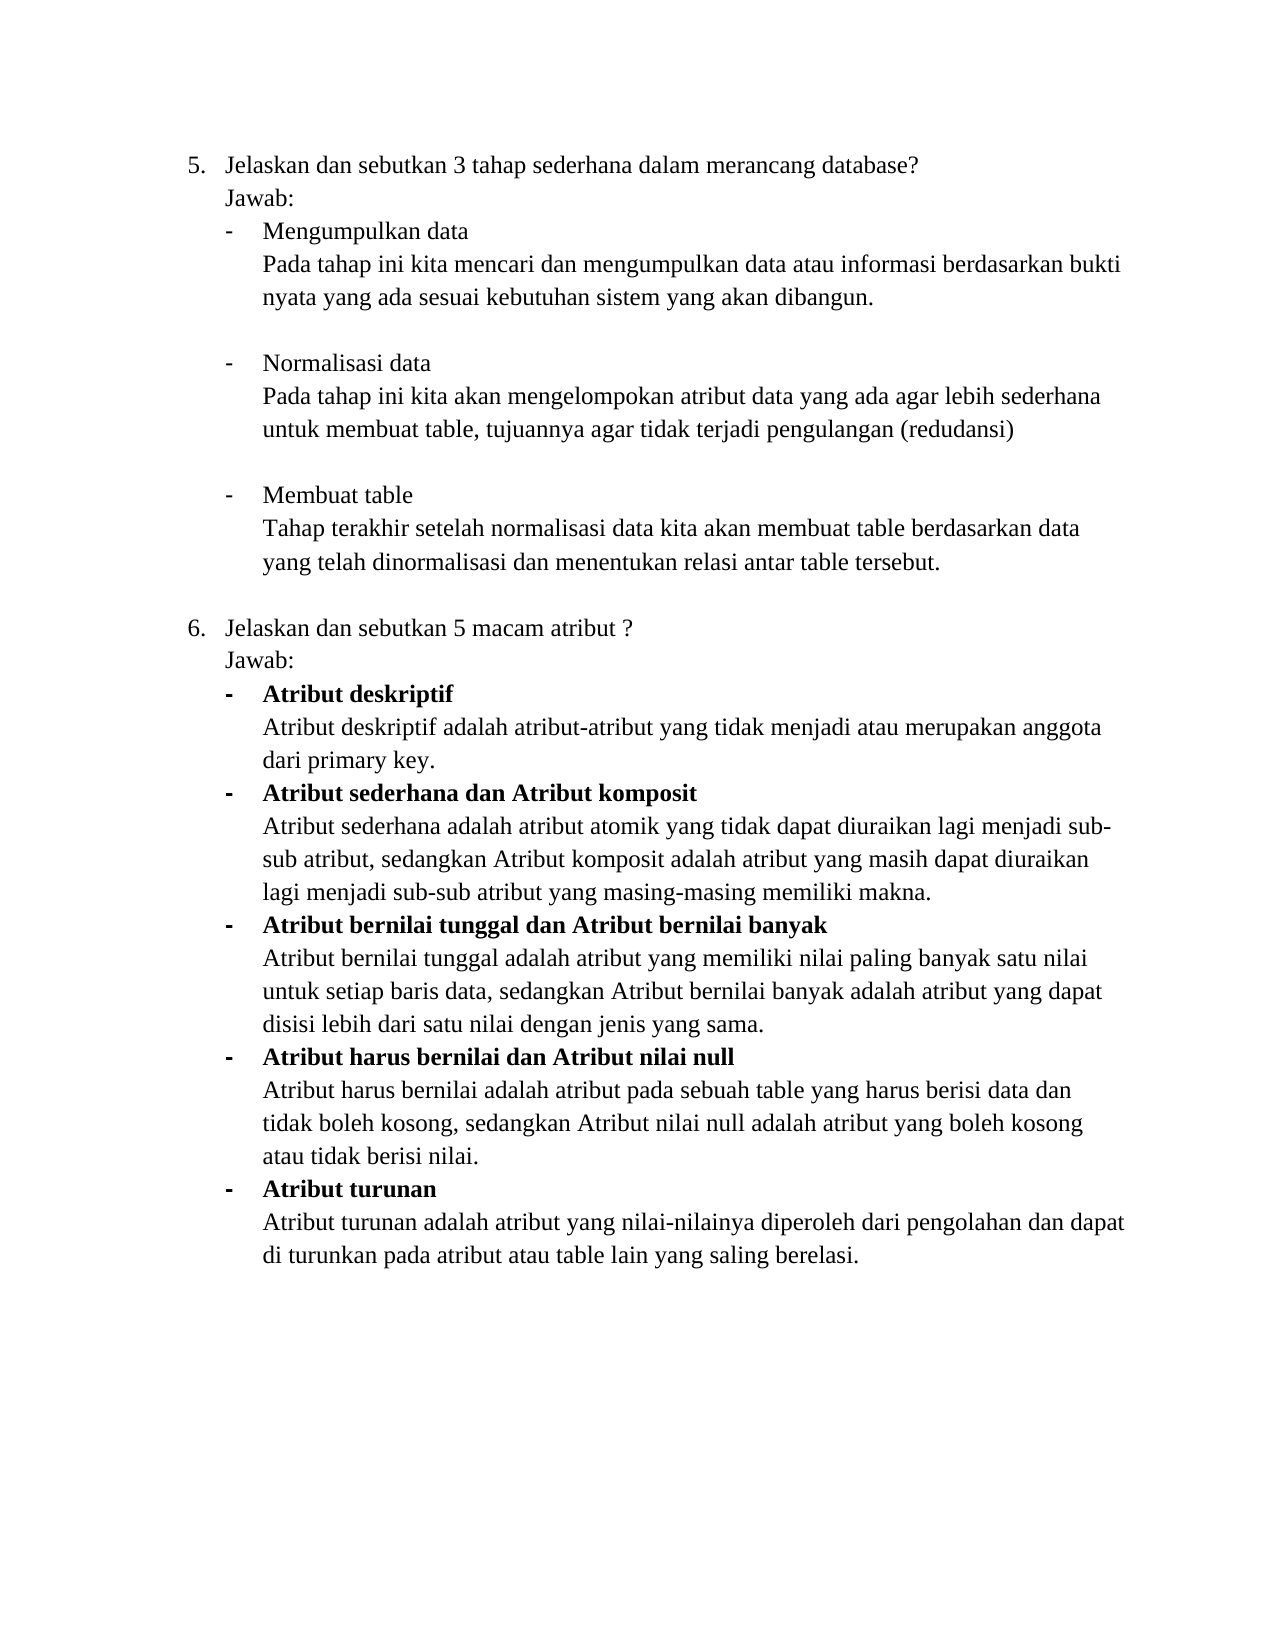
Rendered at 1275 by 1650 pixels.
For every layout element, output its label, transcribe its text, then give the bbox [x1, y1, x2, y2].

list Mengumpulkan data [225, 216, 1125, 245]
list Atribut turunan adalah atribut yang nilai-nilainya diperoleh dari pengolahan dan dapat di turunkan pada atribut atau table lain yang saling berelasi. [262, 1207, 1125, 1269]
list Jawab: [225, 183, 1125, 212]
list Atribut bernilai tunggal dan Atribut bernilai banyak [225, 910, 1125, 939]
list Atribut sederhana dan Atribut komposit [225, 778, 1125, 807]
list Atribut deskriptif adalah atribut-atribut yang tidak menjadi atau merupakan anggota dari primary key. [262, 712, 1125, 773]
list Normalisasi data [225, 348, 1125, 377]
list Jelaskan dan sebutkan 5 macam atribut ? [187, 613, 1125, 641]
list Atribut turunan [225, 1174, 1125, 1203]
list Jawab: [225, 646, 1125, 674]
list Membuat table [225, 480, 1125, 509]
list Atribut harus bernilai dan Atribut nilai null [225, 1042, 1125, 1071]
list Atribut sederhana adalah atribut atomik yang tidak dapat diuraikan lagi menjadi sub-sub atribut, sedangkan Atribut komposit adalah atribut yang masih dapat diuraikan lagi menjadi sub-sub atribut yang masing-masing memiliki makna. [262, 811, 1125, 906]
list Atribut deskriptif [225, 679, 1125, 707]
list Pada tahap ini kita mencari dan mengumpulkan data atau informasi berdasarkan bukti nyata yang ada sesuai kebutuhan sistem yang akan dibangun. [262, 249, 1125, 311]
list Pada tahap ini kita akan mengelompokan atribut data yang ada agar lebih sederhana untuk membuat table, tujuannya agar tidak terjadi pengulangan (redudansi) [262, 381, 1125, 443]
list Atribut harus bernilai adalah atribut pada sebuah table yang harus berisi data dan tidak boleh kosong, sedangkan Atribut nilai null adalah atribut yang boleh kosong atau tidak berisi nilai. [262, 1075, 1125, 1170]
list Jelaskan dan sebutkan 3 tahap sederhana dalam merancang database? [187, 150, 1125, 179]
list Tahap terakhir setelah normalisasi data kita akan membuat table berdasarkan data yang telah dinormalisasi dan menentukan relasi antar table tersebut. [262, 513, 1125, 575]
list Atribut bernilai tunggal adalah atribut yang memiliki nilai paling banyak satu nilai untuk setiap baris data, sedangkan Atribut bernilai banyak adalah atribut yang dapat disisi lebih dari satu nilai dengan jenis yang sama. [262, 943, 1125, 1038]
